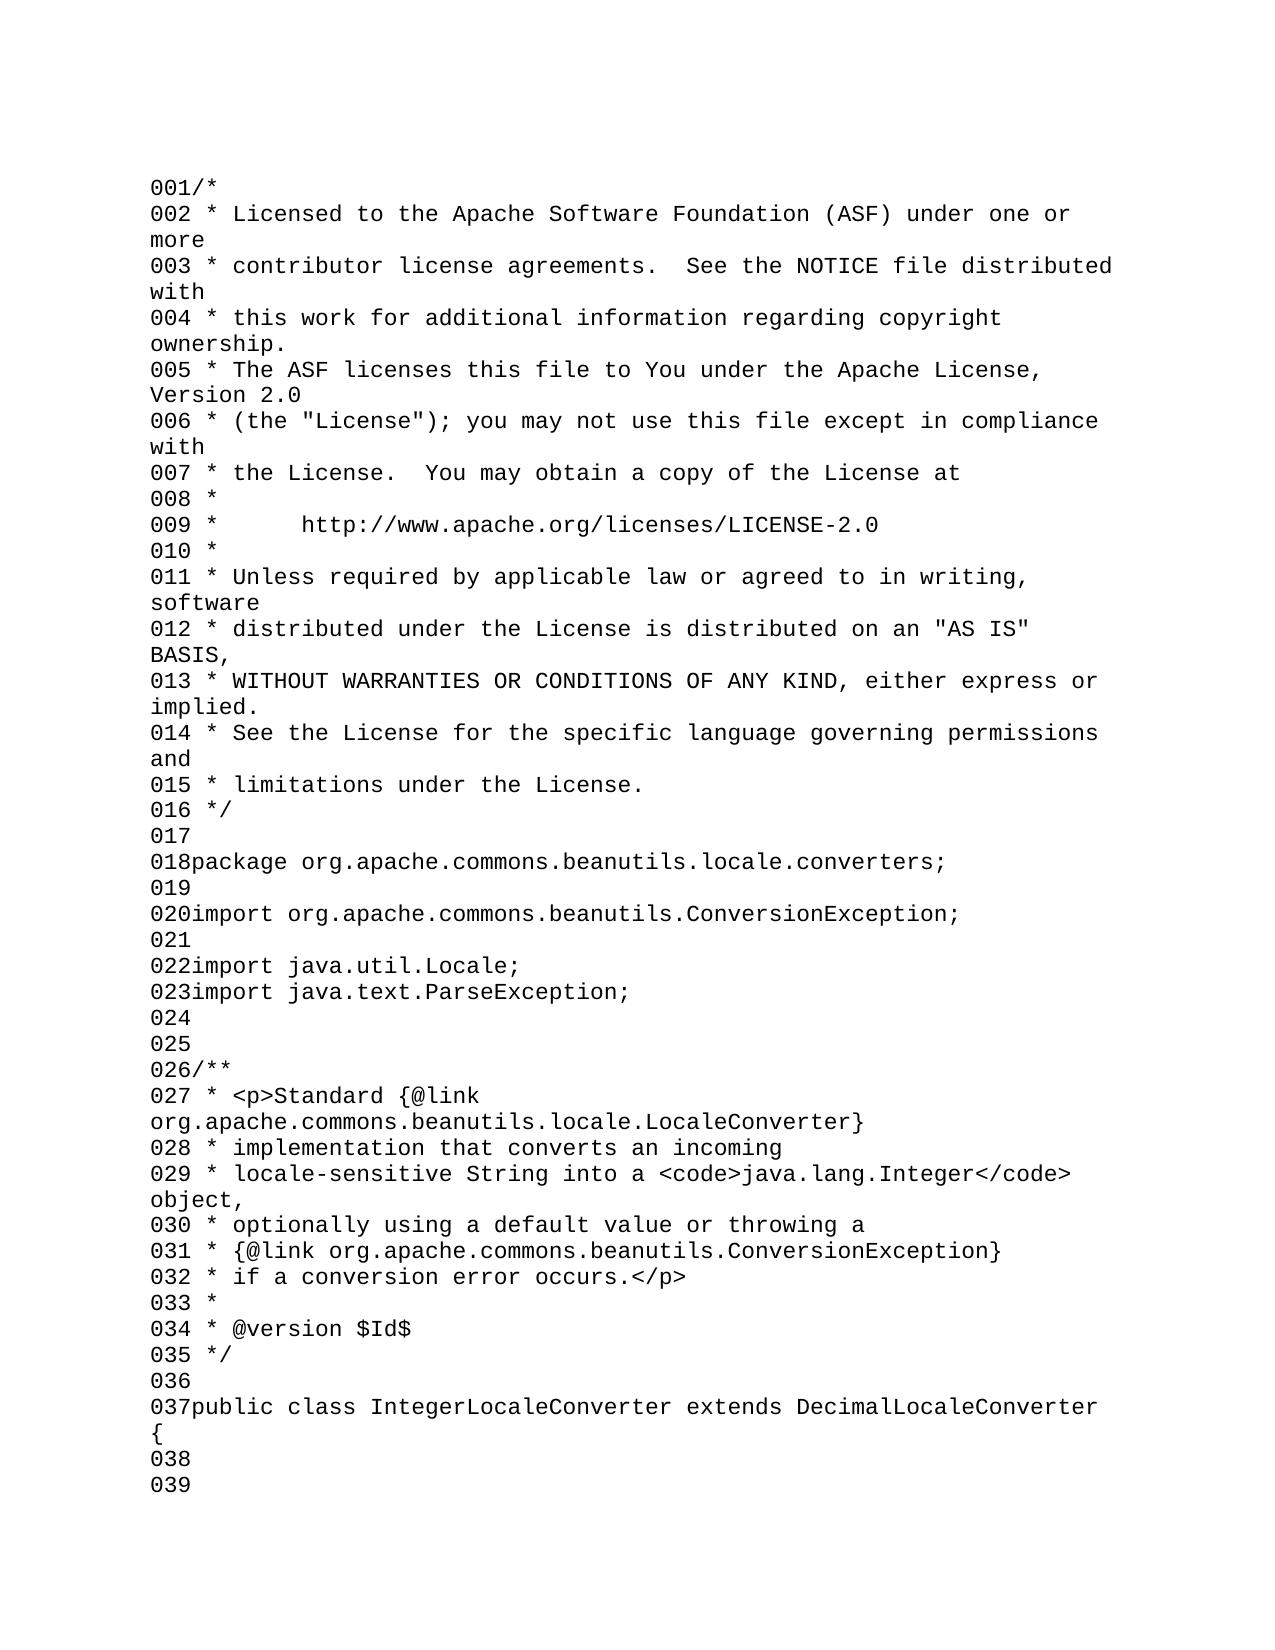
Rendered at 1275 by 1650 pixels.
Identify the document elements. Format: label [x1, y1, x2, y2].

text [150, 176, 1125, 1499]
